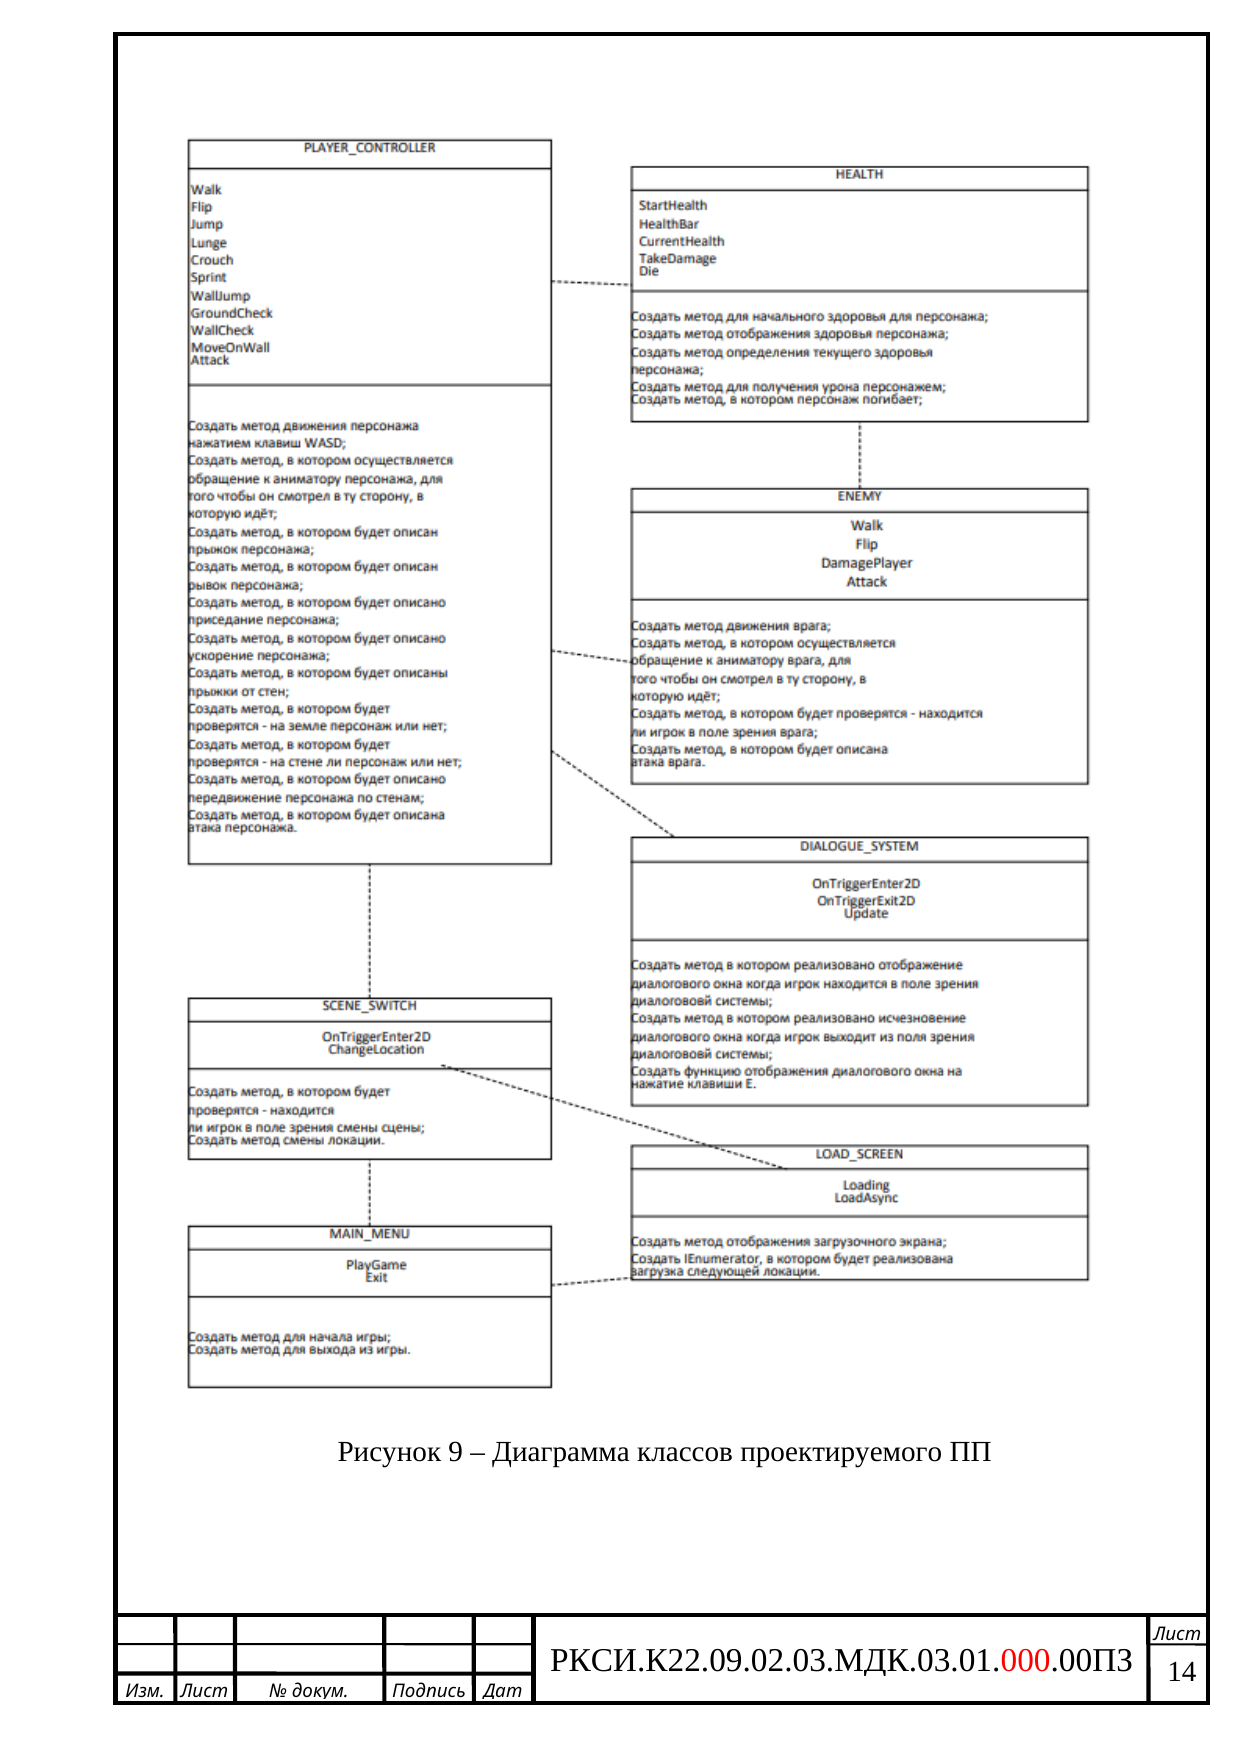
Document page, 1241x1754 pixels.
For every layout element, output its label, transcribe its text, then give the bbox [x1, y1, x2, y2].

text Рисунок 9 – Диаграмма классов проектируемого ПП [177, 1434, 1152, 1468]
picture [177, 118, 1106, 1401]
